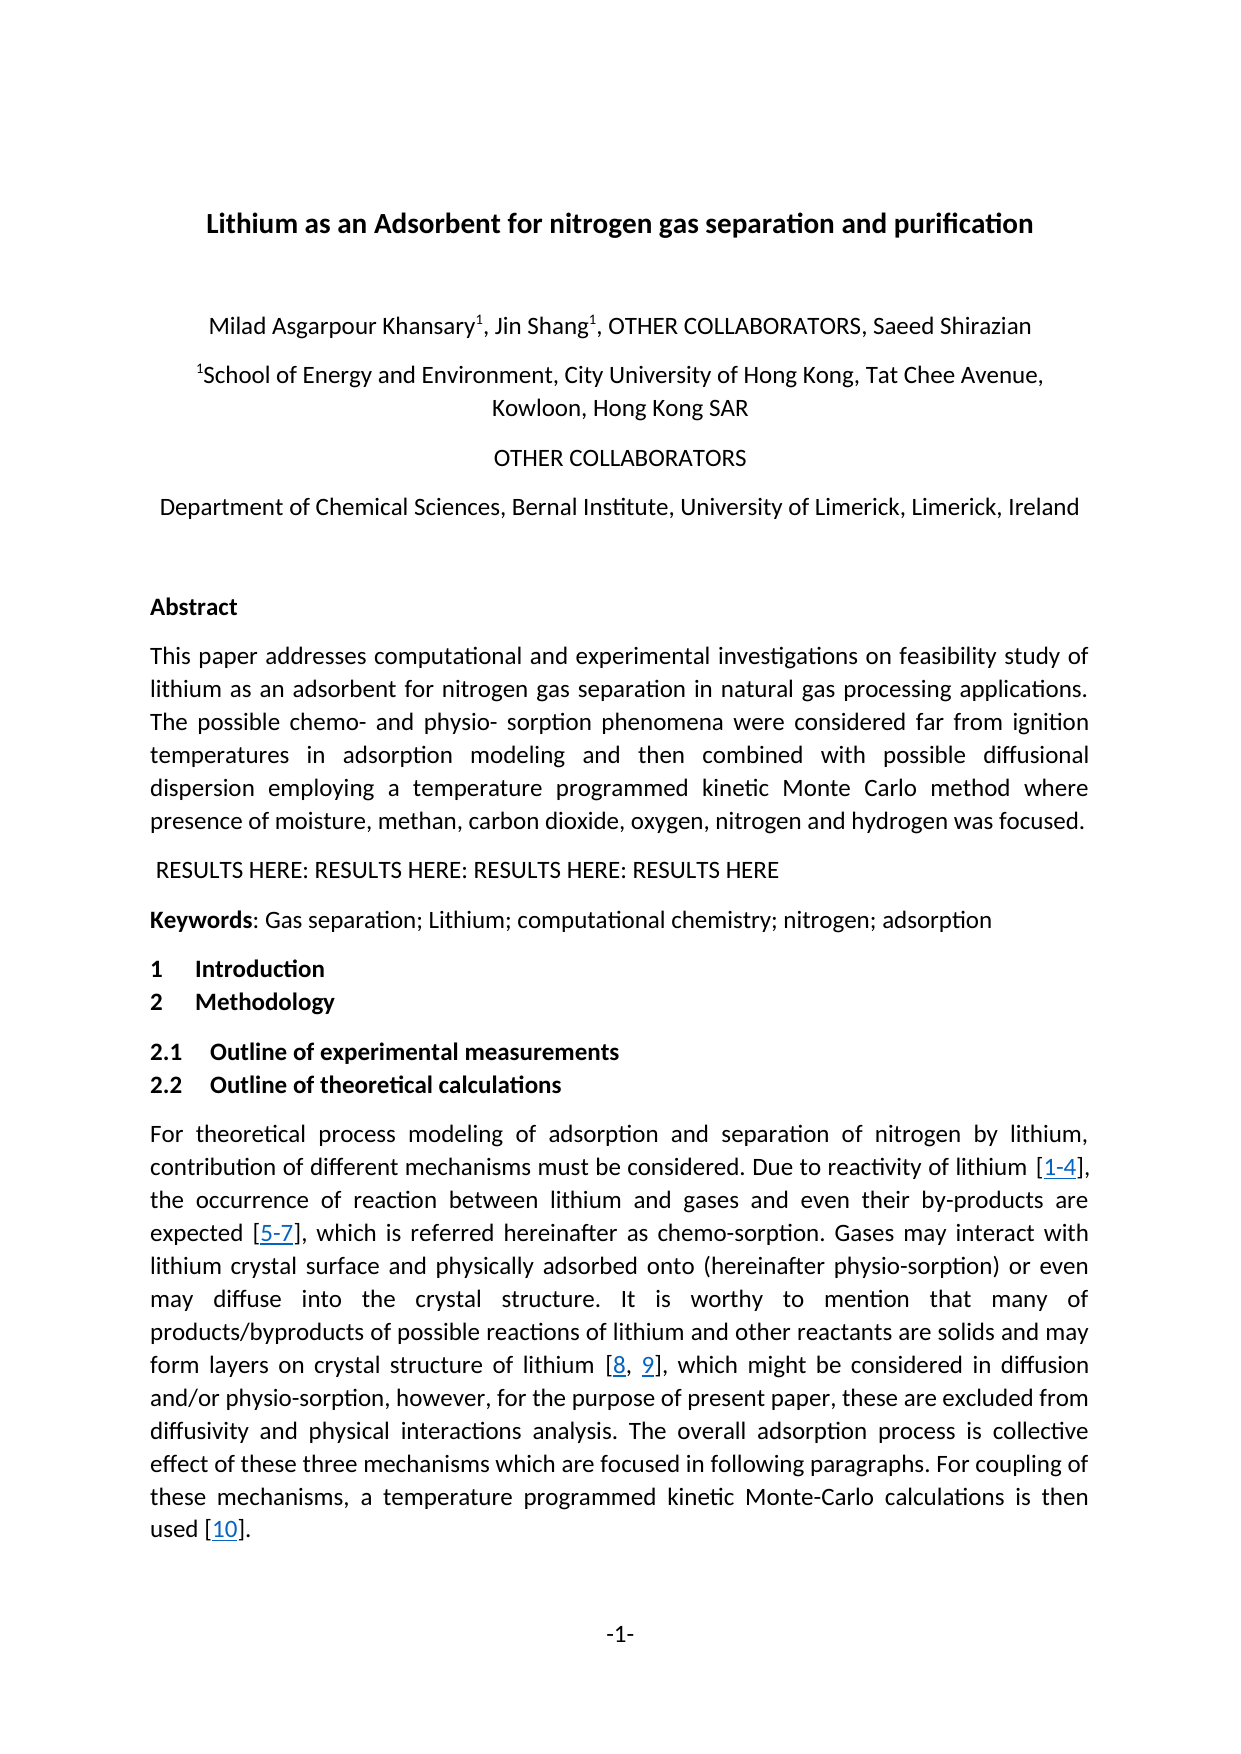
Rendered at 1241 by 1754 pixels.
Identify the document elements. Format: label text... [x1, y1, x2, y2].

text Keywords: Gas separation; Lithium; computational chemistry; nitrogen; adsorption [150, 904, 1090, 934]
subtitle 1School of Energy and Environment, City University of Hong Kong, Tat Chee Avenue, Kowloon, Hong Kong SAR [150, 359, 1090, 423]
subtitle Milad Asgarpour Khansary1, Jin Shang1, OTHER COLLABORATORS, Saeed Shirazian [150, 310, 1090, 340]
subtitle Methodology [150, 986, 1090, 1017]
subtitle Outline of theoretical calculations [150, 1069, 1090, 1099]
text Abstract [150, 591, 1090, 621]
text RESULTS HERE: RESULTS HERE: RESULTS HERE: RESULTS HERE [150, 854, 1090, 885]
subtitle Outline of experimental measurements [150, 1036, 1090, 1067]
subtitle Introduction [150, 953, 1090, 984]
text This paper addresses computational and experimental investigations on feasibility study of lithium as an adsorbent for nitrogen gas separation in natural gas processing applications. The possible chemo- and physio- sorption phenomena were considered far from ignition temperatures in adsorption modeling and then combined with possible diffusional dispersion employing a temperature programmed kinetic Monte Carlo method where presence of moisture, methan, carbon dioxide, oxygen, nitrogen and hydrogen was focused. [150, 640, 1090, 835]
subtitle OTHER COLLABORATORS [150, 442, 1090, 472]
title Lithium as an Adsorbent for nitrogen gas separation and purification [150, 205, 1090, 241]
subtitle Department of Chemical Sciences, Bernal Institute, University of Limerick, Limerick, Ireland [150, 491, 1090, 522]
text For theoretical process modeling of adsorption and separation of nitrogen by lithium, contribution of different mechanisms must be considered. Due to reactivity of lithium [1-4], the occurrence of reaction between lithium and gases and even their by-products are expected [5-7], which is referred hereinafter as chemo-sorption. Gases may interact with lithium crystal surface and physically adsorbed onto (hereinafter physio-sorption) or even may diffuse into the crystal structure. It is worthy to mention that many of products/byproducts of possible reactions of lithium and other reactants are solids and may form layers on crystal structure of lithium [8, 9], which might be considered in diffusion and/or physio-sorption, however, for the purpose of present paper, these are excluded from diffusivity and physical interactions analysis. The overall adsorption process is collective effect of these three mechanisms which are focused in following paragraphs. For coupling of these mechanisms, a temperature programmed kinetic Monte-Carlo calculations is then used [10]. [150, 1118, 1090, 1544]
